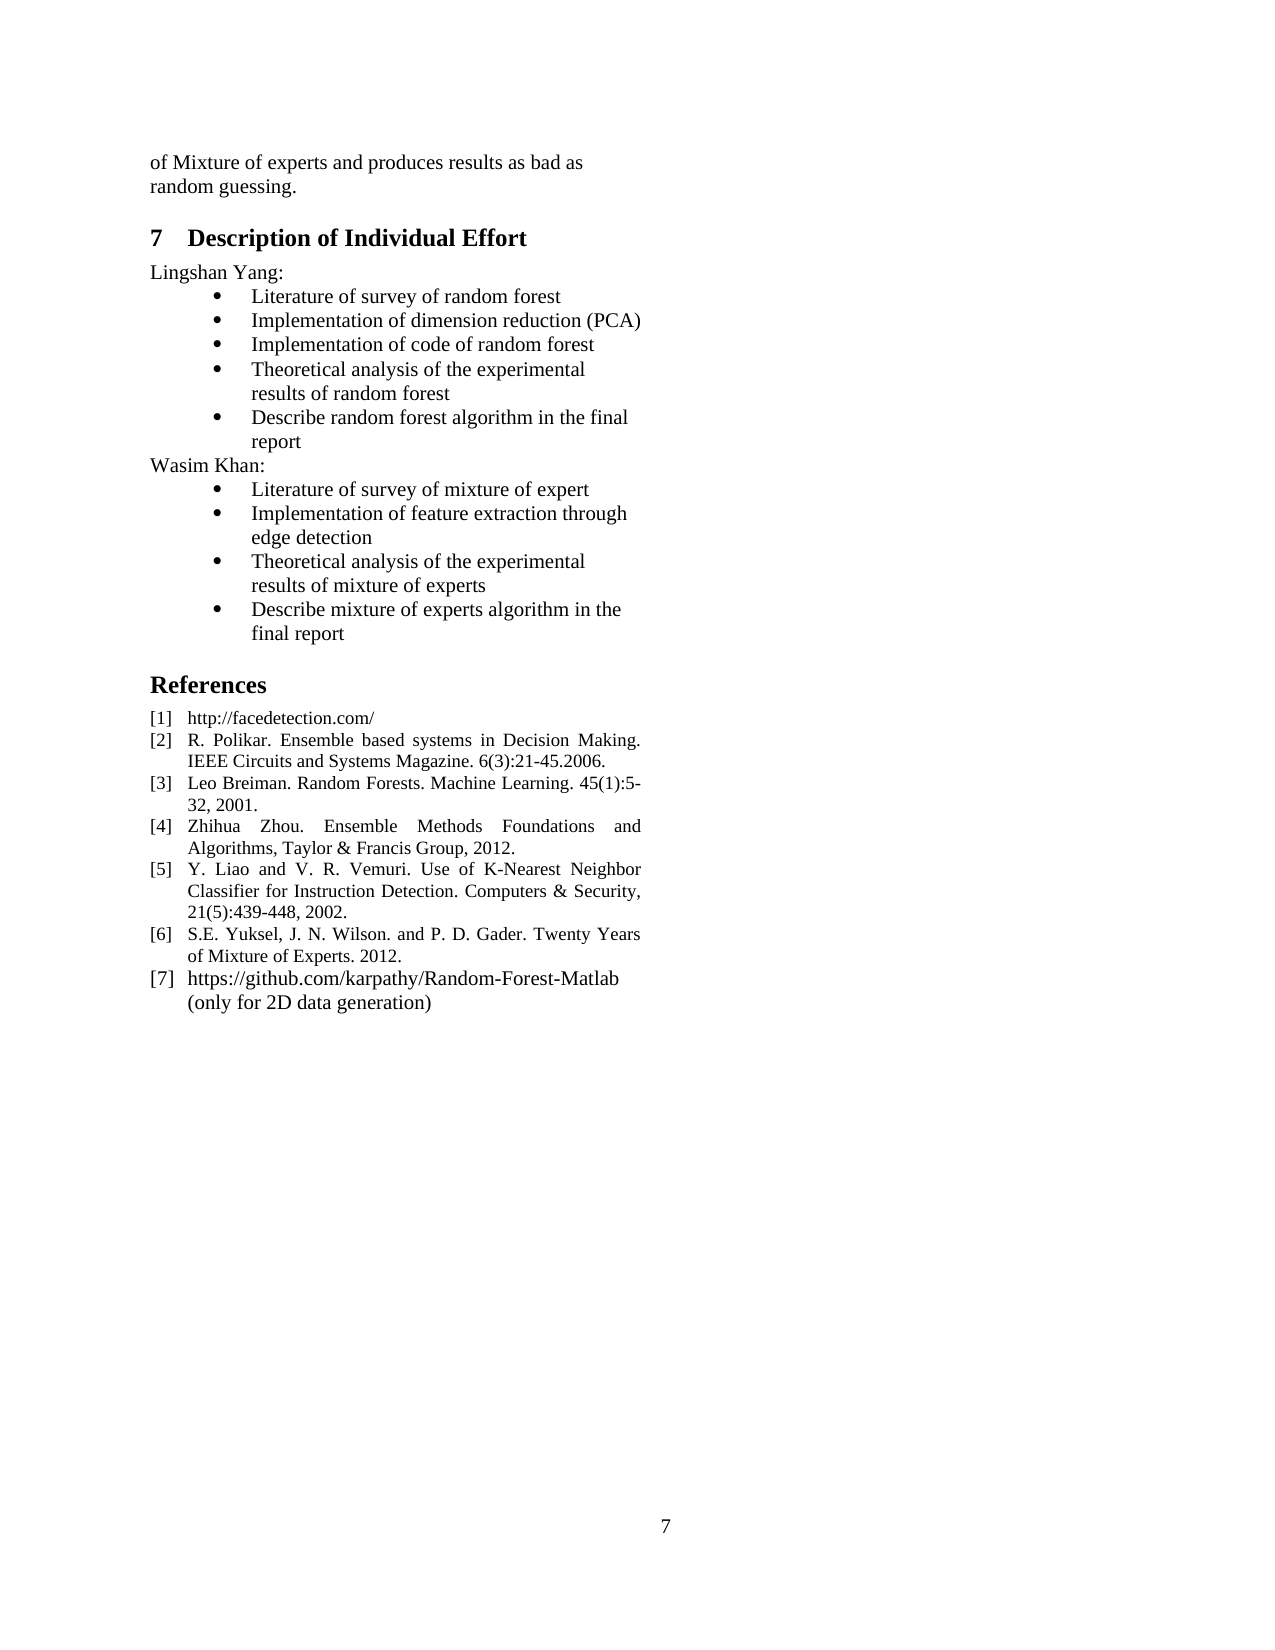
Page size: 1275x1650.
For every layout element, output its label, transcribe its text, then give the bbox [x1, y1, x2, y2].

text Wasim Khan: [150, 453, 642, 477]
text Zhihua Zhou. Ensemble Methods Foundations and Algorithms, Taylor & Francis Group, 2012. [150, 815, 642, 858]
text R. Polikar. Ensemble based systems in Decision Making. IEEE Circuits and Systems Magazine. 6(3):21-45.2006. [150, 729, 642, 772]
text Y. Liao and V. R. Vemuri. Use of K-Nearest Neighbor Classifier for Instruction Detection. Computers & Security, 21(5):439-448, 2002. [150, 858, 642, 923]
subtitle References [150, 670, 642, 699]
list Implementation of code of random forest [214, 332, 642, 356]
list Describe mixture of experts algorithm in the final report [214, 597, 642, 645]
text Lingshan Yang: [150, 260, 642, 284]
text Leo Breiman. Random Forests. Machine Learning. 45(1):5-32, 2001. [150, 772, 642, 815]
list Implementation of feature extraction through edge detection [214, 501, 642, 549]
text S.E. Yuksel, J. N. Wilson. and P. D. Gader. Twenty Years of Mixture of Experts. 2012. [150, 923, 642, 966]
list Theoretical analysis of the experimental results of mixture of experts [214, 549, 642, 597]
subtitle Description of Individual Effort [150, 223, 642, 252]
list Theoretical analysis of the experimental results of random forest [214, 356, 642, 404]
text http://facedetection.com/ [150, 707, 642, 729]
list Implementation of dimension reduction (PCA) [214, 308, 642, 332]
list Literature of survey of random forest [214, 284, 642, 308]
list Describe random forest algorithm in the final report [214, 404, 642, 453]
text https://github.com/karpathy/Random-Forest-Matlab (only for 2D data generation) [150, 966, 642, 1014]
list Literature of survey of mixture of expert [214, 477, 642, 501]
